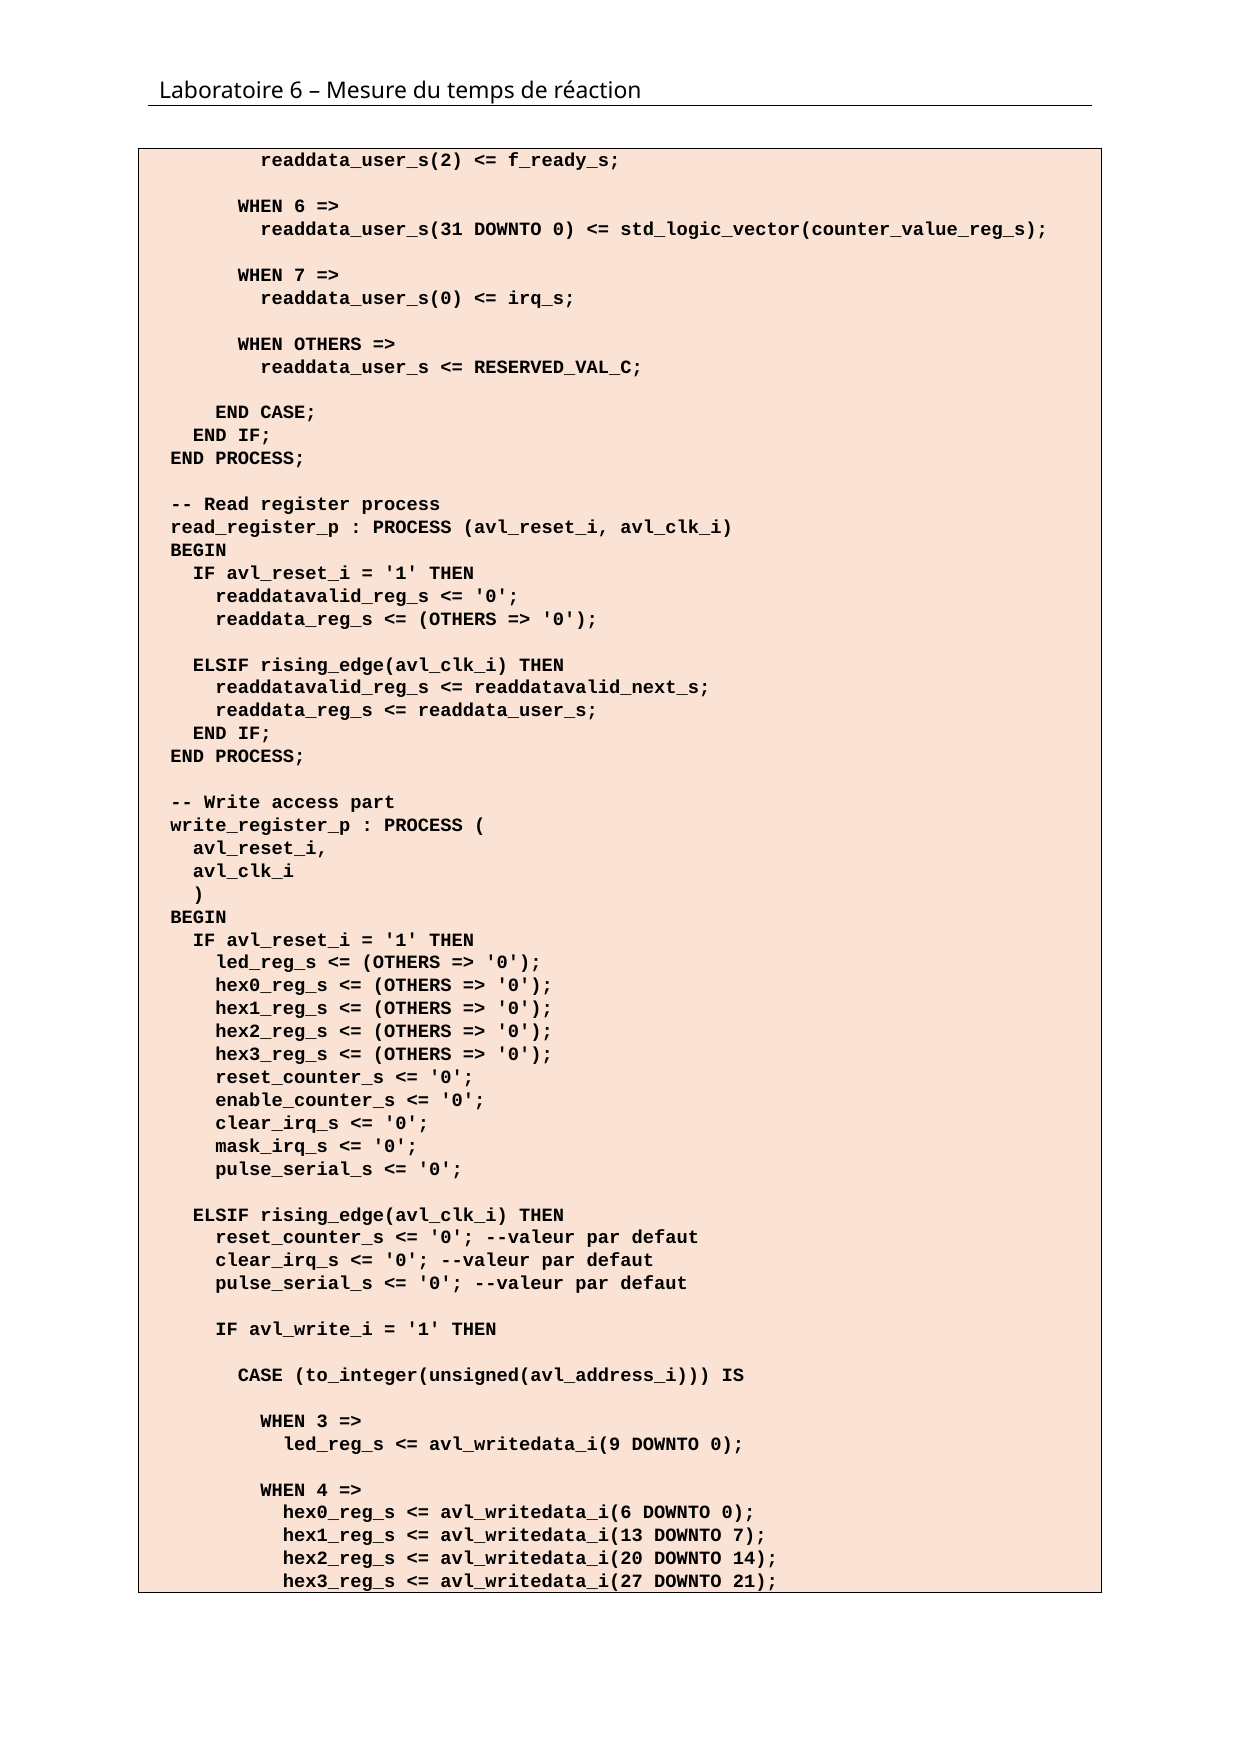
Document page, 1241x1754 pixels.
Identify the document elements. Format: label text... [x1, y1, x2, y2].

text readdatavalid_reg_s <= '0'; [139, 583, 1101, 606]
text -- Read register process [139, 491, 1101, 514]
text read_register_p : PROCESS (avl_reset_i, avl_clk_i) [139, 514, 1101, 537]
text mask_irq_s <= '0'; [139, 1133, 1101, 1156]
text BEGIN [139, 537, 1101, 560]
text led_reg_s <= (OTHERS => '0'); [139, 950, 1101, 973]
text write_register_p : PROCESS ( [139, 812, 1101, 835]
text pulse_serial_s <= '0'; [139, 1156, 1101, 1179]
text END PROCESS; [139, 743, 1101, 766]
text reset_counter_s <= '0'; --valeur par defaut [139, 1225, 1101, 1248]
text IF avl_reset_i = '1' THEN [139, 560, 1101, 583]
text BEGIN [139, 904, 1101, 927]
text avl_reset_i, [139, 835, 1101, 858]
text END IF; [139, 423, 1101, 446]
text END IF; [139, 721, 1101, 743]
text reset_counter_s <= '0'; [139, 1064, 1101, 1087]
text hex0_reg_s <= avl_writedata_i(6 DOWNTO 0); [139, 1500, 1101, 1523]
text END PROCESS; [139, 446, 1101, 468]
text WHEN 3 => [139, 1408, 1101, 1431]
text readdata_reg_s <= (OTHERS => '0'); [139, 606, 1101, 629]
text pulse_serial_s <= '0'; --valeur par defaut [139, 1271, 1101, 1293]
text readdata_reg_s <= readdata_user_s; [139, 698, 1101, 721]
text CASE (to_integer(unsigned(avl_address_i))) IS [139, 1362, 1101, 1385]
text readdatavalid_reg_s <= readdatavalid_next_s; [139, 675, 1101, 698]
text IF avl_write_i = '1' THEN [139, 1316, 1101, 1339]
text avl_clk_i [139, 858, 1101, 881]
text ELSIF rising_edge(avl_clk_i) THEN [139, 1202, 1101, 1225]
text ELSIF rising_edge(avl_clk_i) THEN [139, 652, 1101, 675]
text -- Write access part [139, 789, 1101, 812]
text readdata_user_s(31 DOWNTO 0) <= std_logic_vector(counter_value_reg_s); [139, 216, 1101, 239]
text WHEN OTHERS => [139, 331, 1101, 354]
text hex1_reg_s <= avl_writedata_i(13 DOWNTO 7); [139, 1523, 1101, 1546]
text enable_counter_s <= '0'; [139, 1087, 1101, 1110]
text END CASE; [139, 400, 1101, 423]
text hex1_reg_s <= (OTHERS => '0'); [139, 996, 1101, 1018]
text readdata_user_s(2) <= f_ready_s; [139, 149, 1101, 171]
text hex2_reg_s <= avl_writedata_i(20 DOWNTO 14); [139, 1546, 1101, 1568]
text clear_irq_s <= '0'; --valeur par defaut [139, 1248, 1101, 1271]
text clear_irq_s <= '0'; [139, 1110, 1101, 1133]
text readdata_user_s(0) <= irq_s; [139, 285, 1101, 308]
text led_reg_s <= avl_writedata_i(9 DOWNTO 0); [139, 1431, 1101, 1454]
text WHEN 7 => [139, 262, 1101, 285]
text hex2_reg_s <= (OTHERS => '0'); [139, 1018, 1101, 1041]
text WHEN 6 => [139, 193, 1101, 216]
text hex3_reg_s <= avl_writedata_i(27 DOWNTO 21); [139, 1568, 1101, 1592]
text readdata_user_s <= RESERVED_VAL_C; [139, 354, 1101, 377]
text ) [139, 881, 1101, 904]
text IF avl_reset_i = '1' THEN [139, 927, 1101, 950]
text hex3_reg_s <= (OTHERS => '0'); [139, 1041, 1101, 1064]
text WHEN 4 => [139, 1477, 1101, 1500]
text hex0_reg_s <= (OTHERS => '0'); [139, 973, 1101, 996]
